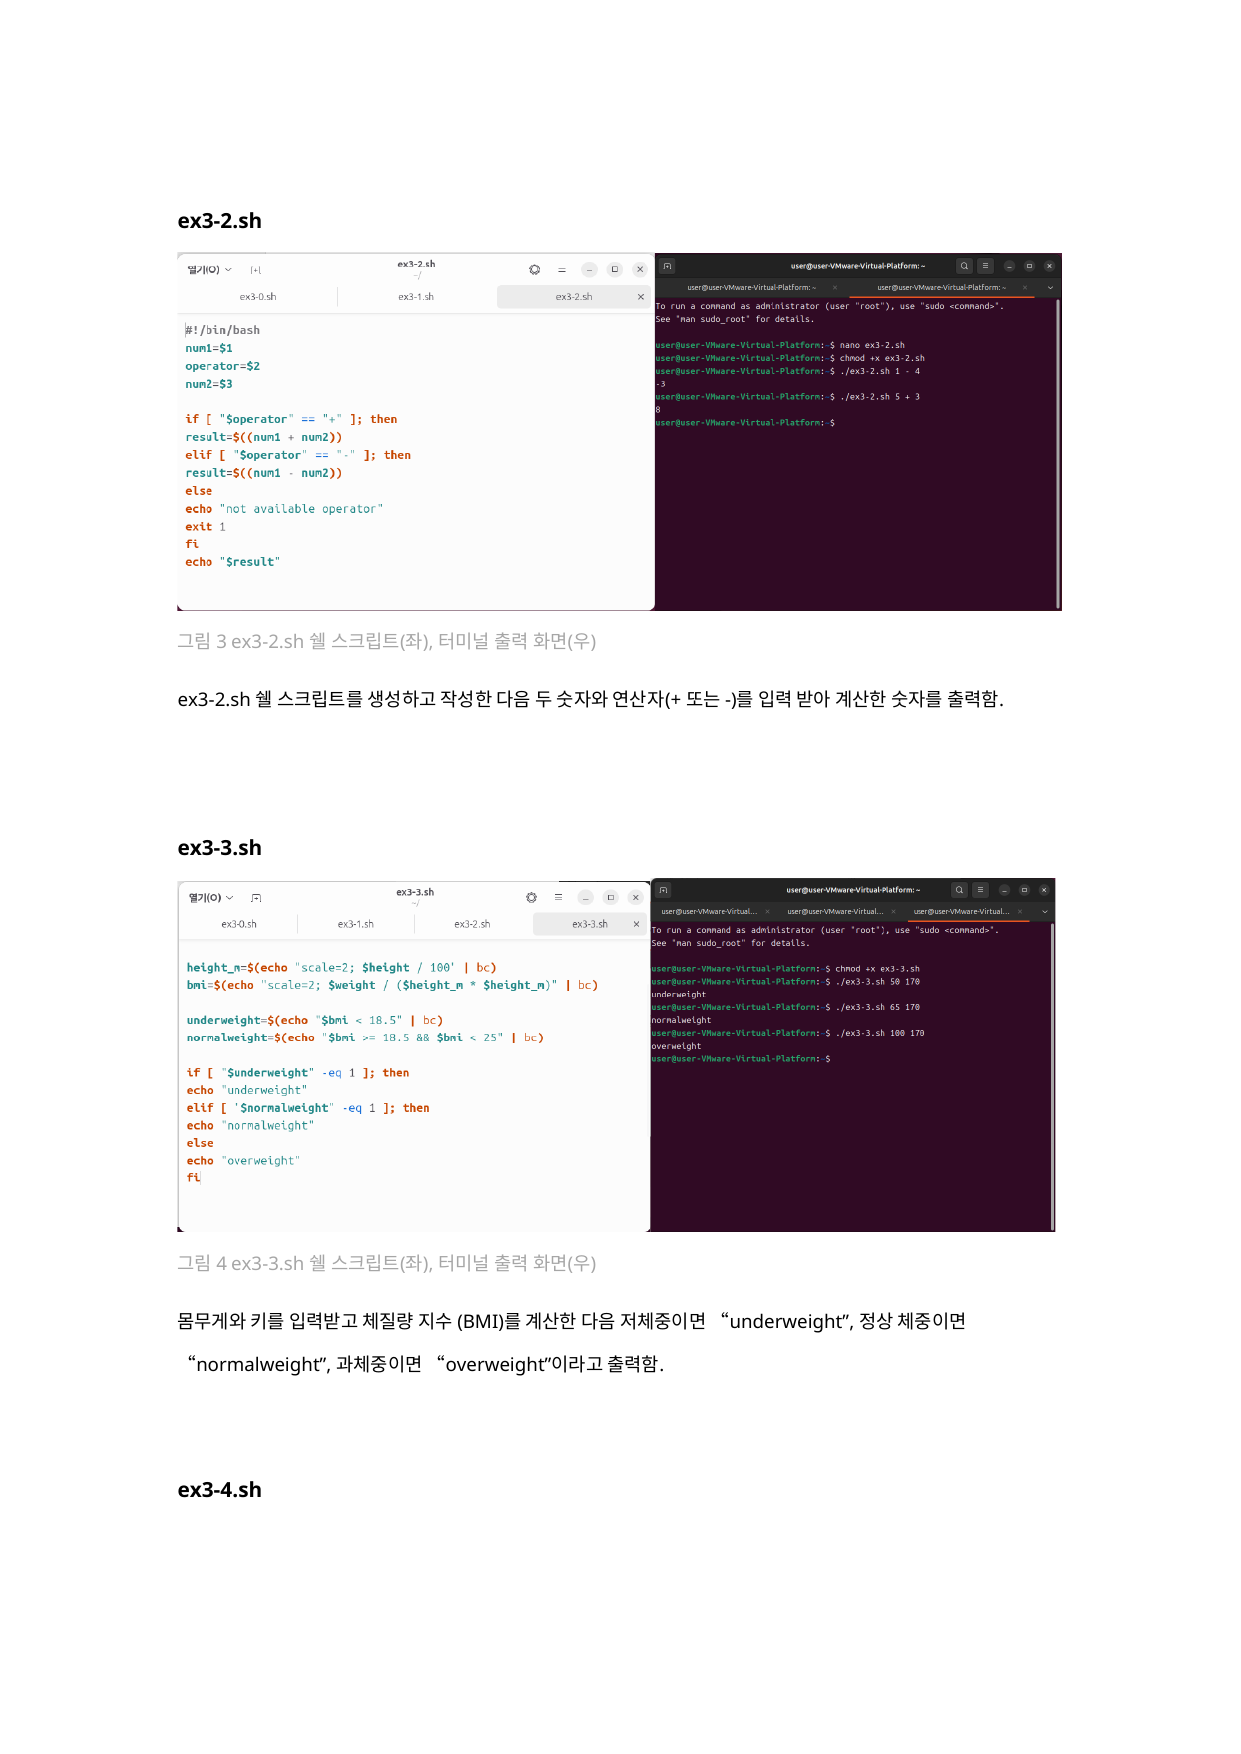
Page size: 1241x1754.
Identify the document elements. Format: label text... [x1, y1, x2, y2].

text 몸무게와 키를 입력받고 체질량 지수 (BMI)를 계산한 다음 저체중이면 “underweight”, 정상 체중이면 “normalweight”, 과체중이면 “overweight”이라고 출력함. [177, 1306, 1063, 1377]
text ex3-4.sh [177, 1475, 1063, 1503]
text 그림 4 ex3-3.sh 쉘 스크립트(좌), 터미널 출력 화면(우) [177, 1249, 1063, 1276]
picture [177, 878, 1056, 1232]
text ex3-3.sh [177, 833, 1063, 861]
text ex3-2.sh [177, 207, 1063, 235]
picture [177, 252, 1062, 611]
text 그림 3 ex3-2.sh 쉘 스크립트(좌), 터미널 출력 화면(우) [177, 627, 1063, 654]
text ex3-2.sh 쉘 스크립트를 생성하고 작성한 다음 두 숫자와 연산자(+ 또는 -)를 입력 받아 계산한 숫자를 출력함. [177, 684, 1063, 712]
